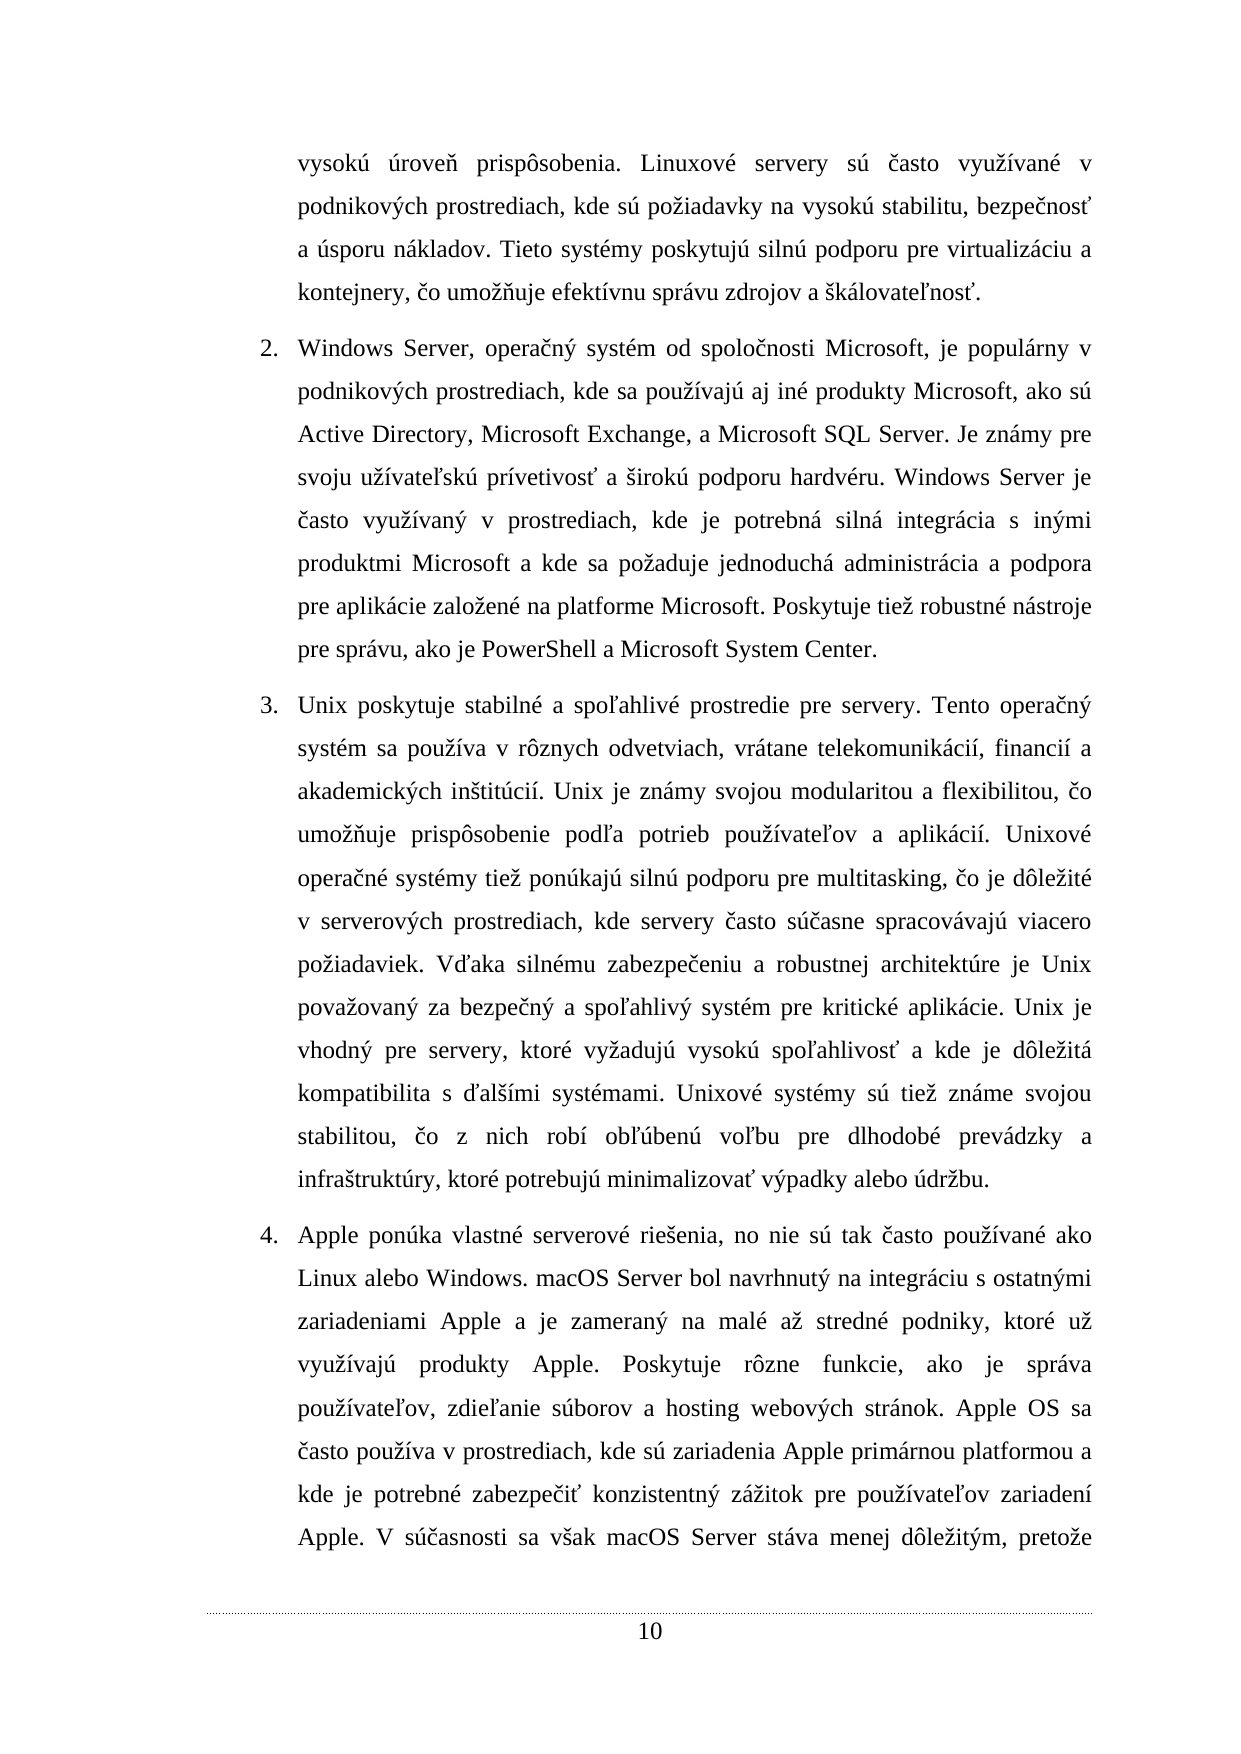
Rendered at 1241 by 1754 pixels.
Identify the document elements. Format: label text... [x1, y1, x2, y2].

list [260, 1220, 1092, 1551]
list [260, 148, 1092, 306]
list Windows Server, operačný systém od spoločnosti Microsoft, je populárny v podnikových prostrediach, kde sa používajú aj iné produkty Microsoft, ako sú Active Directory, Microsoft Exchange, a Microsoft SQL Server. Je známy pre svoju užívateľskú prívetivosť a širokú podporu hardvéru. Windows Server je často využívaný v prostrediach, kde je potrebná silná integrácia s inými produktmi Microsoft a kde sa požaduje jednoduchá administrácia a podpora pre aplikácie založené na platforme Microsoft. Poskytuje tiež robustné nástroje pre správu, ako je PowerShell a Microsoft System Center. [260, 333, 1092, 663]
list Unix poskytuje stabilné a spoľahlivé prostredie pre servery. Tento operačný systém sa používa v rôznych odvetviach, vrátane telekomunikácií, financií a akademických inštitúcií. Unix je známy svojou modularitou a flexibilitou, čo umožňuje prispôsobenie podľa potrieb používateľov a aplikácií. Unixové operačné systémy tiež ponúkajú silnú podporu pre multitasking, čo je dôležité v serverových prostrediach, kde servery často súčasne spracovávajú viacero požiadaviek. Vďaka silnému zabezpečeniu a robustnej architektúre je Unix považovaný za bezpečný a spoľahlivý systém pre kritické aplikácie. Unix je vhodný pre servery, ktoré vyžadujú vysokú spoľahlivosť a kde je dôležitá kompatibilita s ďalšími systémami. Unixové systémy sú tiež známe svojou stabilitou, čo z nich robí obľúbenú voľbu pre dlhodobé prevádzky a infraštruktúry, ktoré potrebujú minimalizovať výpadky alebo údržbu. [260, 690, 1092, 1193]
